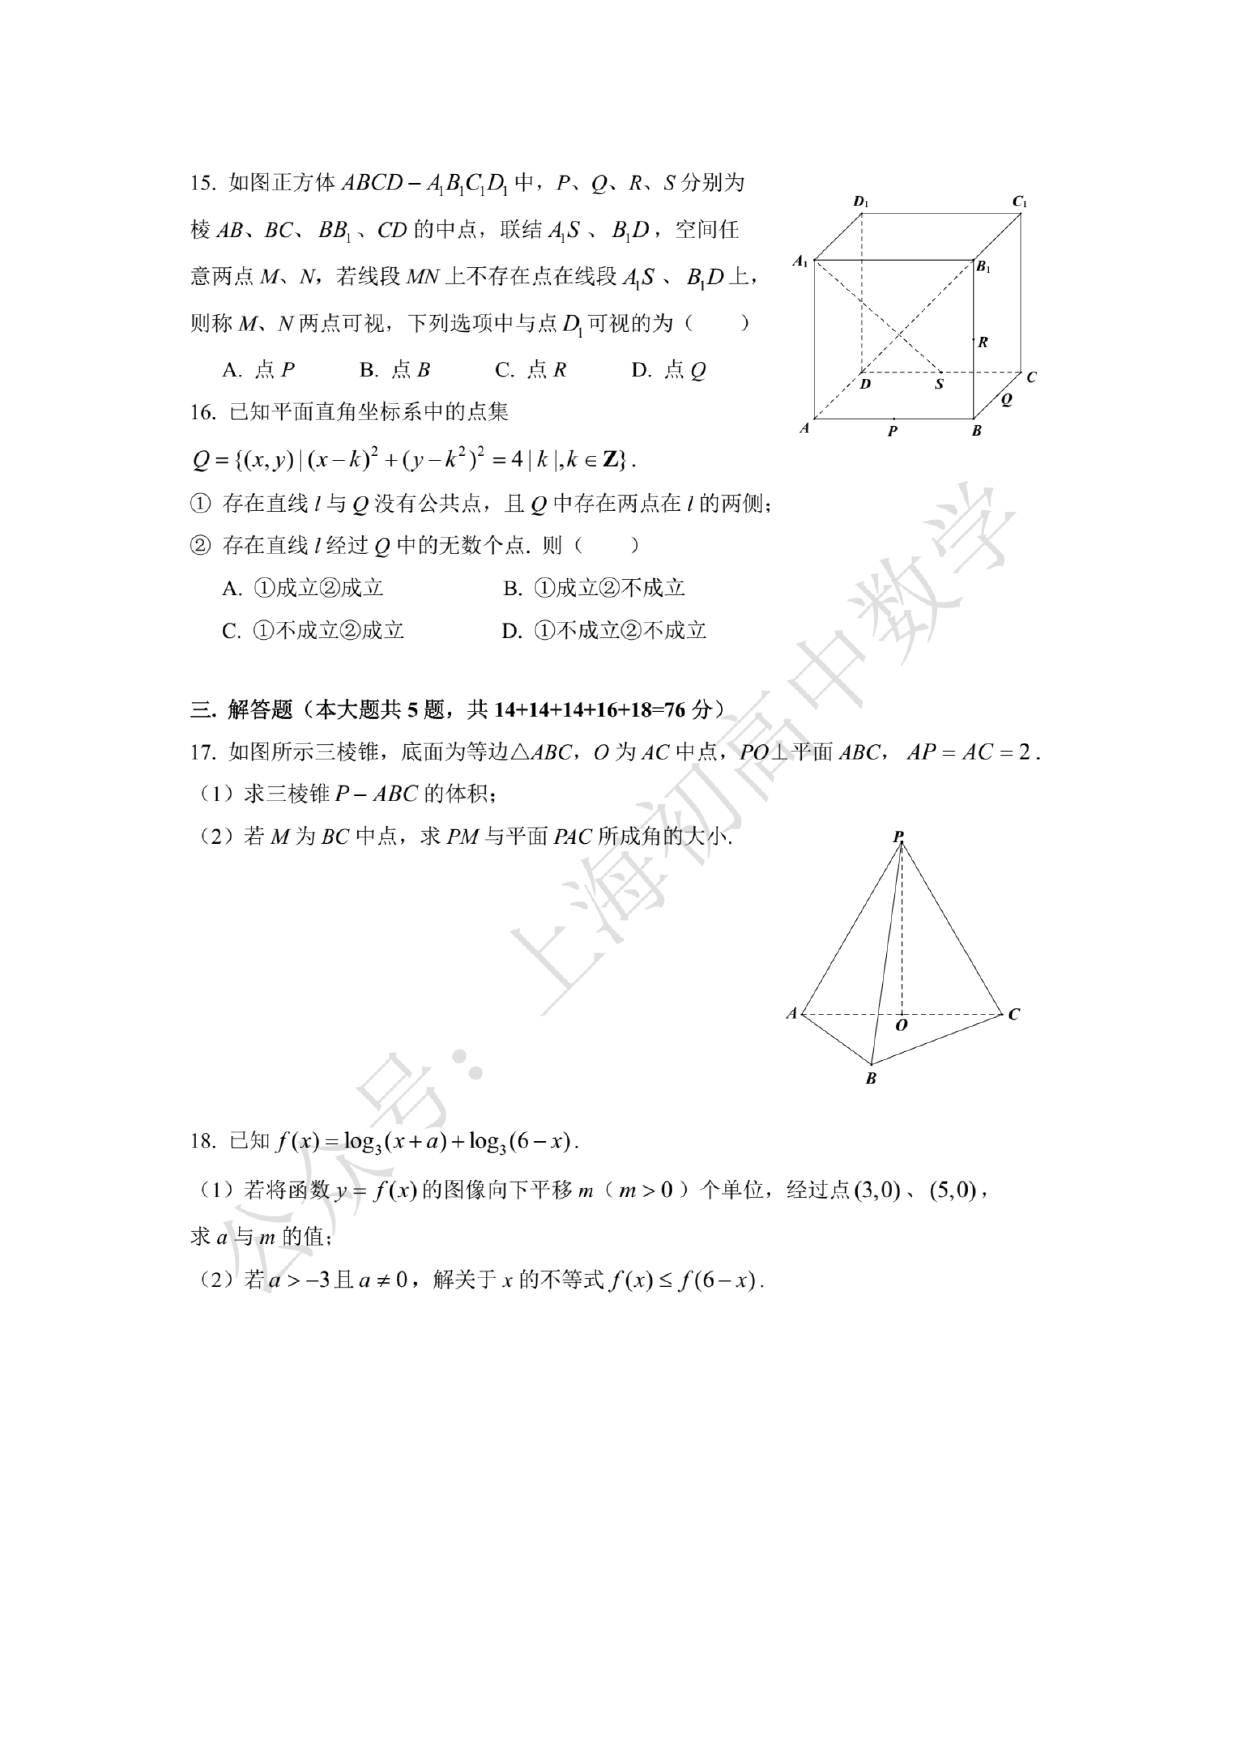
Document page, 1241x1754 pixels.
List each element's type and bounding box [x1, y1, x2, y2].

picture [187, 162, 1053, 1592]
